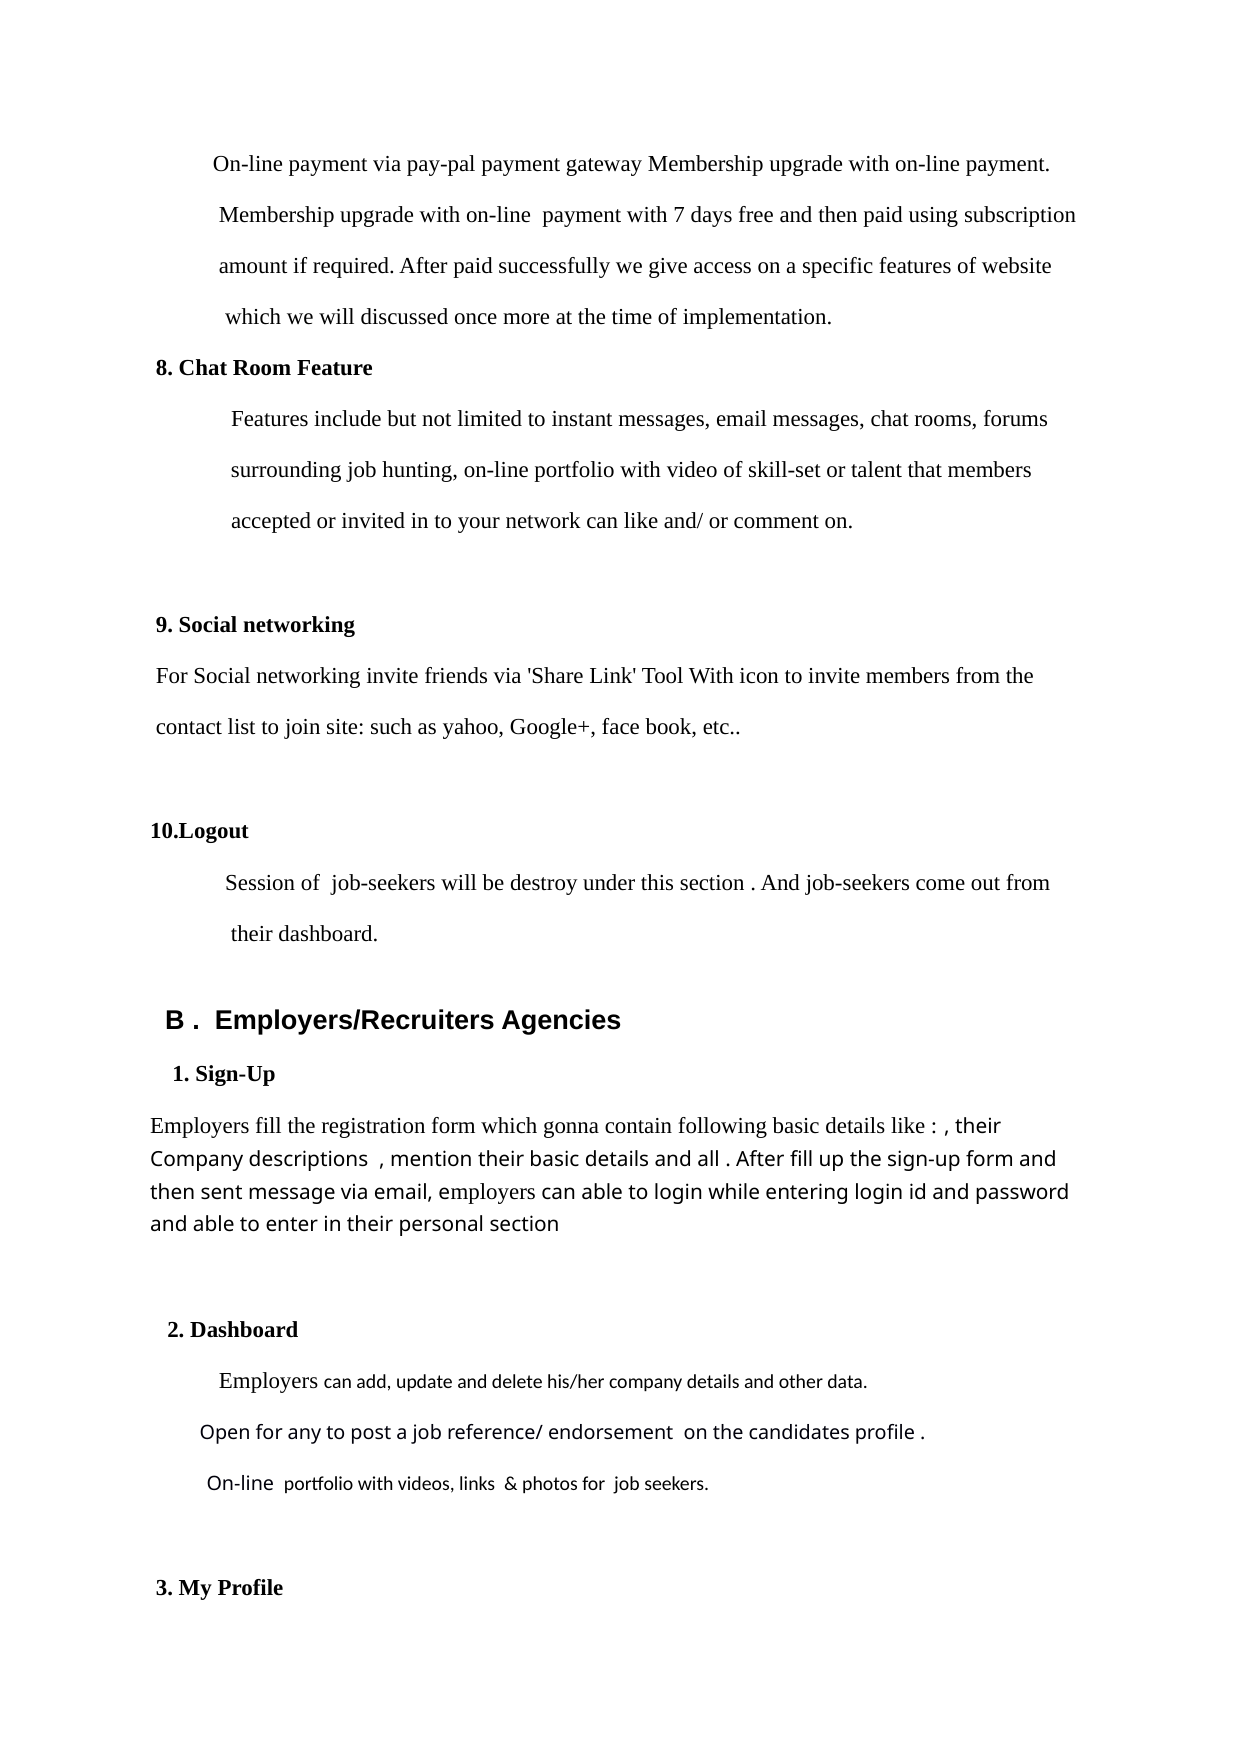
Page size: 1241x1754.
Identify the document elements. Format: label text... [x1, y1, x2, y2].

list 8. Chat Room Feature [150, 354, 1090, 381]
list 1. Sign-Up [150, 1061, 1090, 1087]
list 9. Social networking [150, 611, 1090, 638]
list 3. My Profile [150, 1574, 1090, 1601]
list their dashboard. [225, 919, 1090, 946]
list 10.Logout [150, 817, 1090, 844]
list Employers can add, update and delete his/her company details and other data. [150, 1367, 1090, 1393]
list On-line portfolio with videos, links & photos for job seekers. [150, 1470, 1090, 1497]
text Employers fill the registration form which gonna contain following basic details like : , their Company descriptions , mention their basic details and all . After fill up the sign-up form and then sent message via email, employers can able to login while entering login id and password and able to enter in their personal section [150, 1112, 1090, 1238]
list 2. Dashboard [150, 1316, 1090, 1342]
list B . Employers/Recruiters Agencies [150, 971, 1090, 1035]
list For Social networking invite friends via 'Share Link' Tool With icon to invite members from the [150, 662, 1090, 689]
list Membership upgrade with on-line payment with 7 days free and then paid using subscription [150, 201, 1090, 227]
list surrounding job hunting, on-line portfolio with video of skill-set or talent that members [225, 456, 1090, 483]
list On-line payment via pay-pal payment gateway Membership upgrade with on-line payment. [150, 150, 1090, 176]
list Session of job-seekers will be destroy under this section . And job-seekers come out from [225, 868, 1090, 895]
list which we will discussed once more at the time of implementation. [150, 303, 1090, 329]
list contact list to join site: such as yahoo, Google+, face book, etc.. [150, 713, 1090, 740]
list Features include but not limited to instant messages, email messages, chat rooms, forums [225, 405, 1090, 432]
list amount if required. After paid successfully we give access on a specific features of website [150, 252, 1090, 278]
list accepted or invited in to your network can like and/ or comment on. [225, 507, 1090, 534]
list Open for any to post a job reference/ endorsement on the candidates profile . [150, 1418, 1090, 1445]
